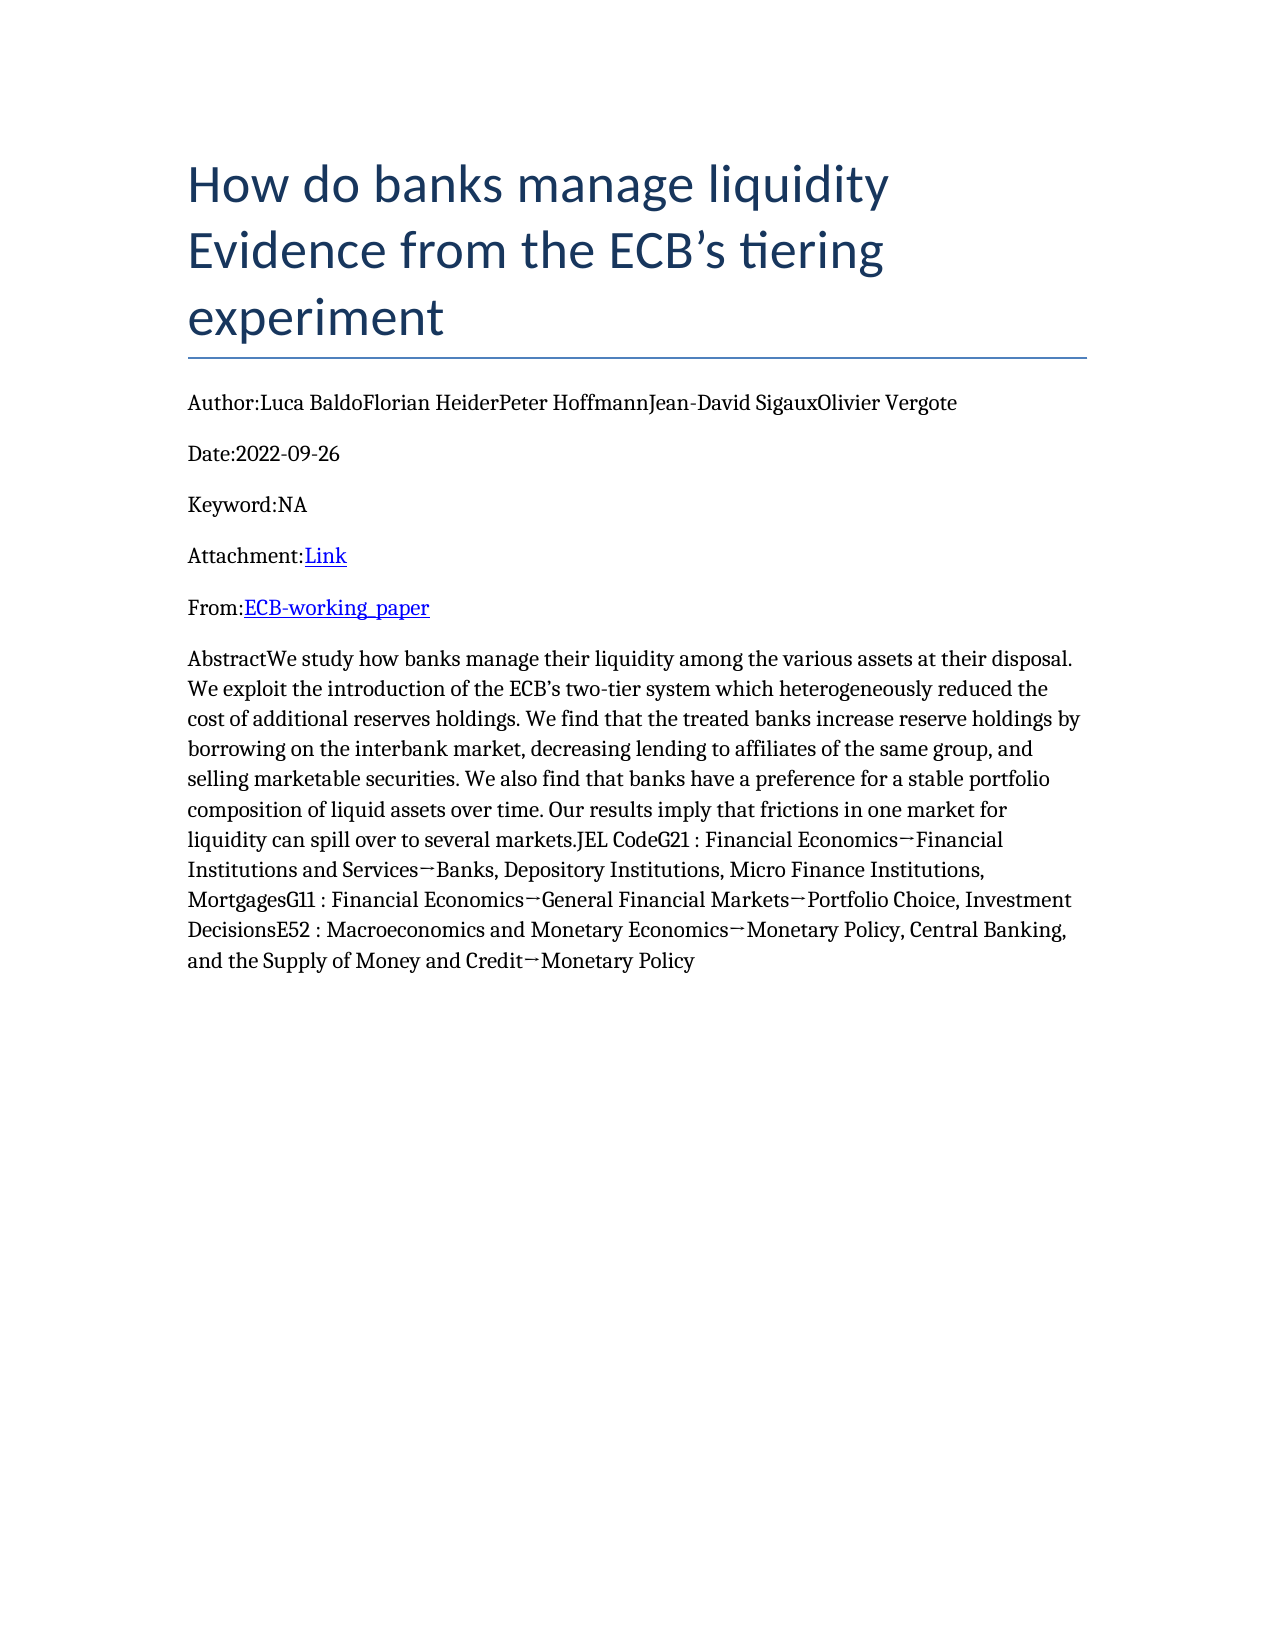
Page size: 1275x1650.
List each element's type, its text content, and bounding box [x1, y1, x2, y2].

text Attachment:Link [187, 543, 1087, 569]
text Author:Luca BaldoFlorian HeiderPeter HoffmannJean-David SigauxOlivier Vergote [187, 390, 1087, 416]
text AbstractWe study how banks manage their liquidity among the various assets at their disposal. We exploit the introduction of the ECB’s two-tier system which heterogeneously reduced the cost of additional reserves holdings. We find that the treated banks increase reserve holdings by borrowing on the interbank market, decreasing lending to affiliates of the same group, and selling marketable securities. We also find that banks have a preference for a stable portfolio composition of liquid assets over time. Our results imply that frictions in one market for liquidity can spill over to several markets.JEL CodeG21 : Financial Economics→Financial Institutions and Services→Banks, Depository Institutions, Micro Finance Institutions, MortgagesG11 : Financial Economics→General Financial Markets→Portfolio Choice, Investment DecisionsE52 : Macroeconomics and Monetary Economics→Monetary Policy, Central Banking, and the Supply of Money and Credit→Monetary Policy [187, 645, 1087, 974]
text Date:2022-09-26 [187, 441, 1087, 467]
text From:ECB-working_paper [187, 594, 1087, 621]
text Keyword:NA [187, 492, 1087, 518]
title How do banks manage liquidity Evidence from the ECB’s tiering experiment [187, 150, 1087, 359]
